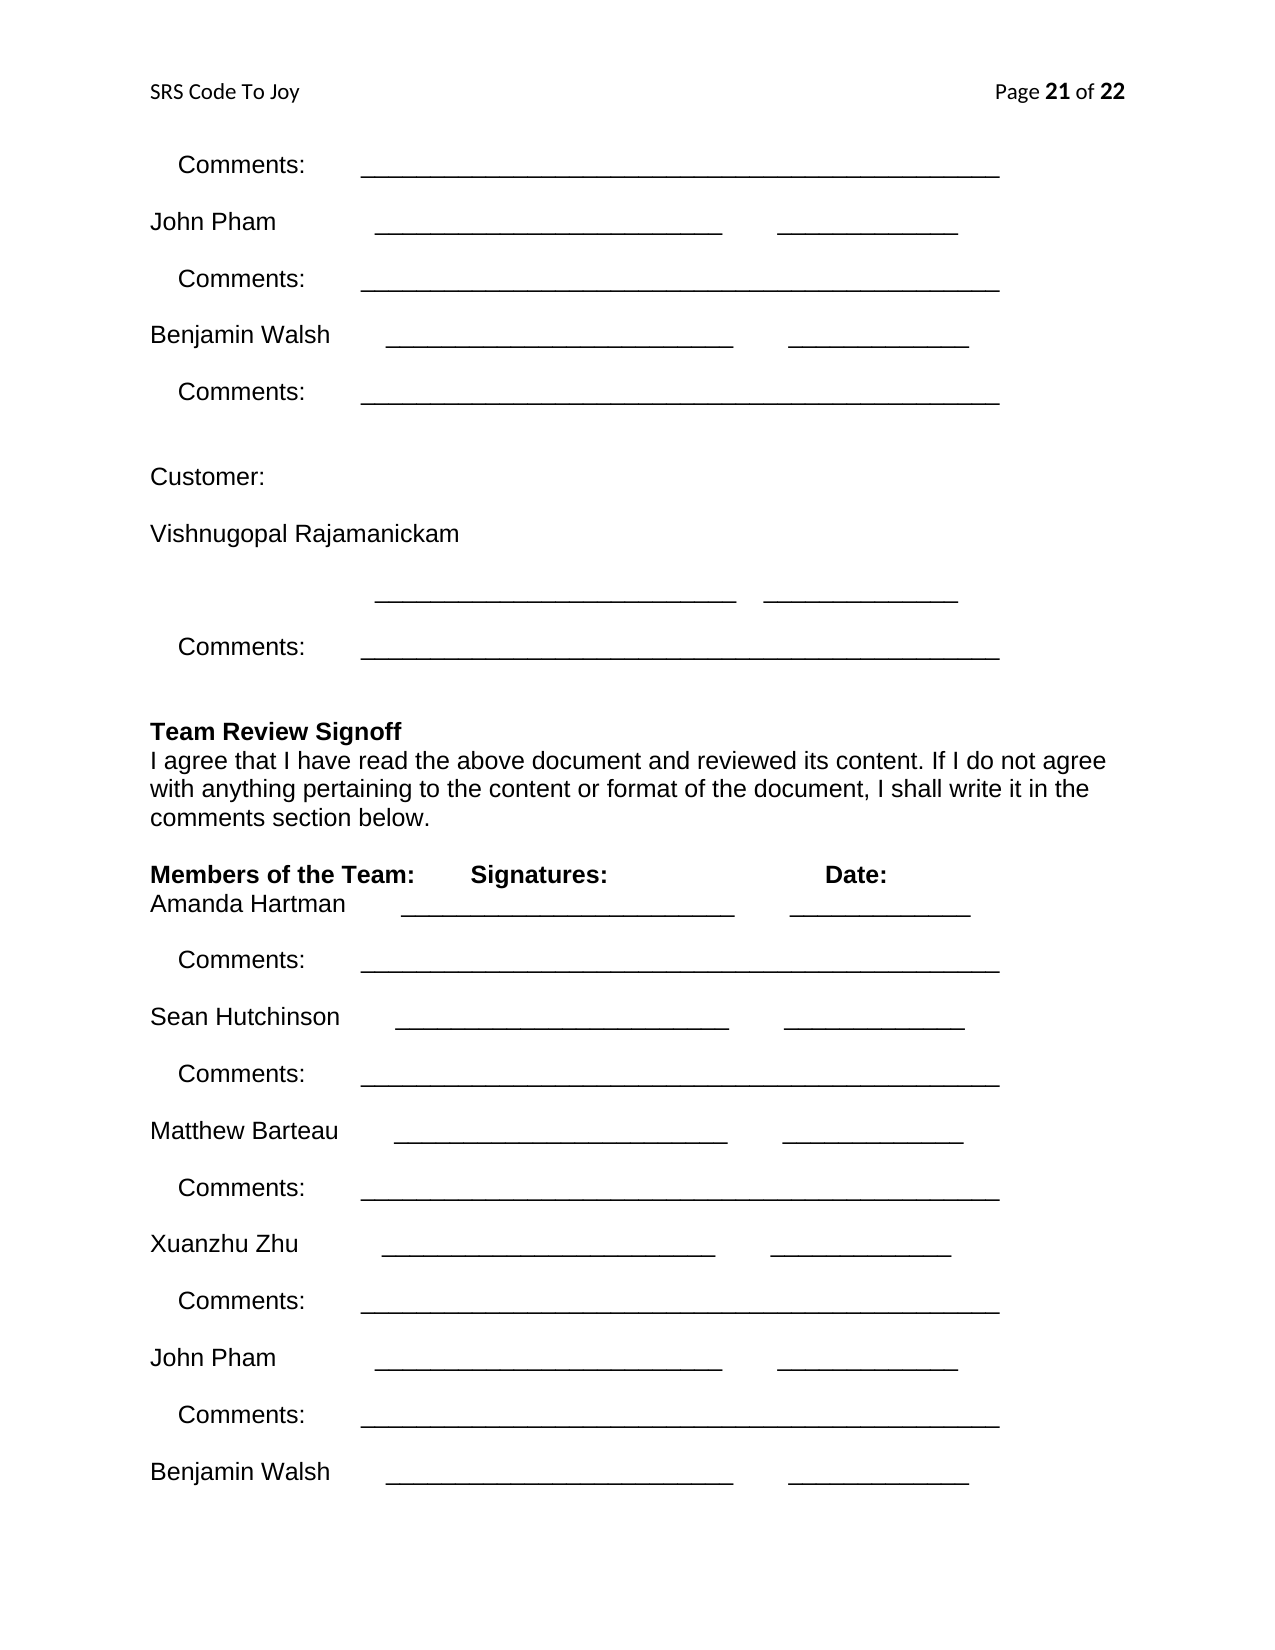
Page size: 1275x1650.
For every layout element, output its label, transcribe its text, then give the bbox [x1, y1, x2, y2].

text Matthew Barteau ________________________ _____________ [150, 1116, 1125, 1144]
text John Pham _________________________ _____________ [150, 1343, 1125, 1372]
text Vishnugopal Rajamanickam [150, 519, 1125, 547]
text Sean Hutchinson ________________________ _____________ [150, 1002, 1125, 1031]
text Comments: ______________________________________________ [150, 150, 1125, 179]
text John Pham _________________________ _____________ [150, 207, 1125, 236]
text Comments: ______________________________________________ [150, 1286, 1125, 1315]
text Members of the Team: Signatures: Date: [150, 860, 1125, 889]
text Benjamin Walsh _________________________ _____________ [150, 320, 1125, 349]
text __________________________ ______________ [150, 575, 1125, 604]
text Comments: ______________________________________________ [150, 946, 1125, 974]
text Benjamin Walsh _________________________ _____________ [150, 1456, 1125, 1485]
text Comments: ______________________________________________ [150, 263, 1125, 292]
text Comments: ______________________________________________ [150, 1059, 1125, 1088]
text Comments: ______________________________________________ [150, 377, 1125, 406]
text Amanda Hartman ________________________ _____________ [150, 889, 1125, 917]
text Comments: ______________________________________________ [150, 632, 1125, 661]
text Team Review Signoff [150, 717, 1125, 746]
text Comments: ______________________________________________ [150, 1400, 1125, 1428]
text Xuanzhu Zhu ________________________ _____________ [150, 1229, 1125, 1258]
text Customer: [150, 462, 1125, 491]
text I agree that I have read the above document and reviewed its content. If I do not agree with anything pertaining to the content or format of the document, I shall write it in the comments section below. [150, 746, 1125, 832]
text Comments: ______________________________________________ [150, 1173, 1125, 1201]
